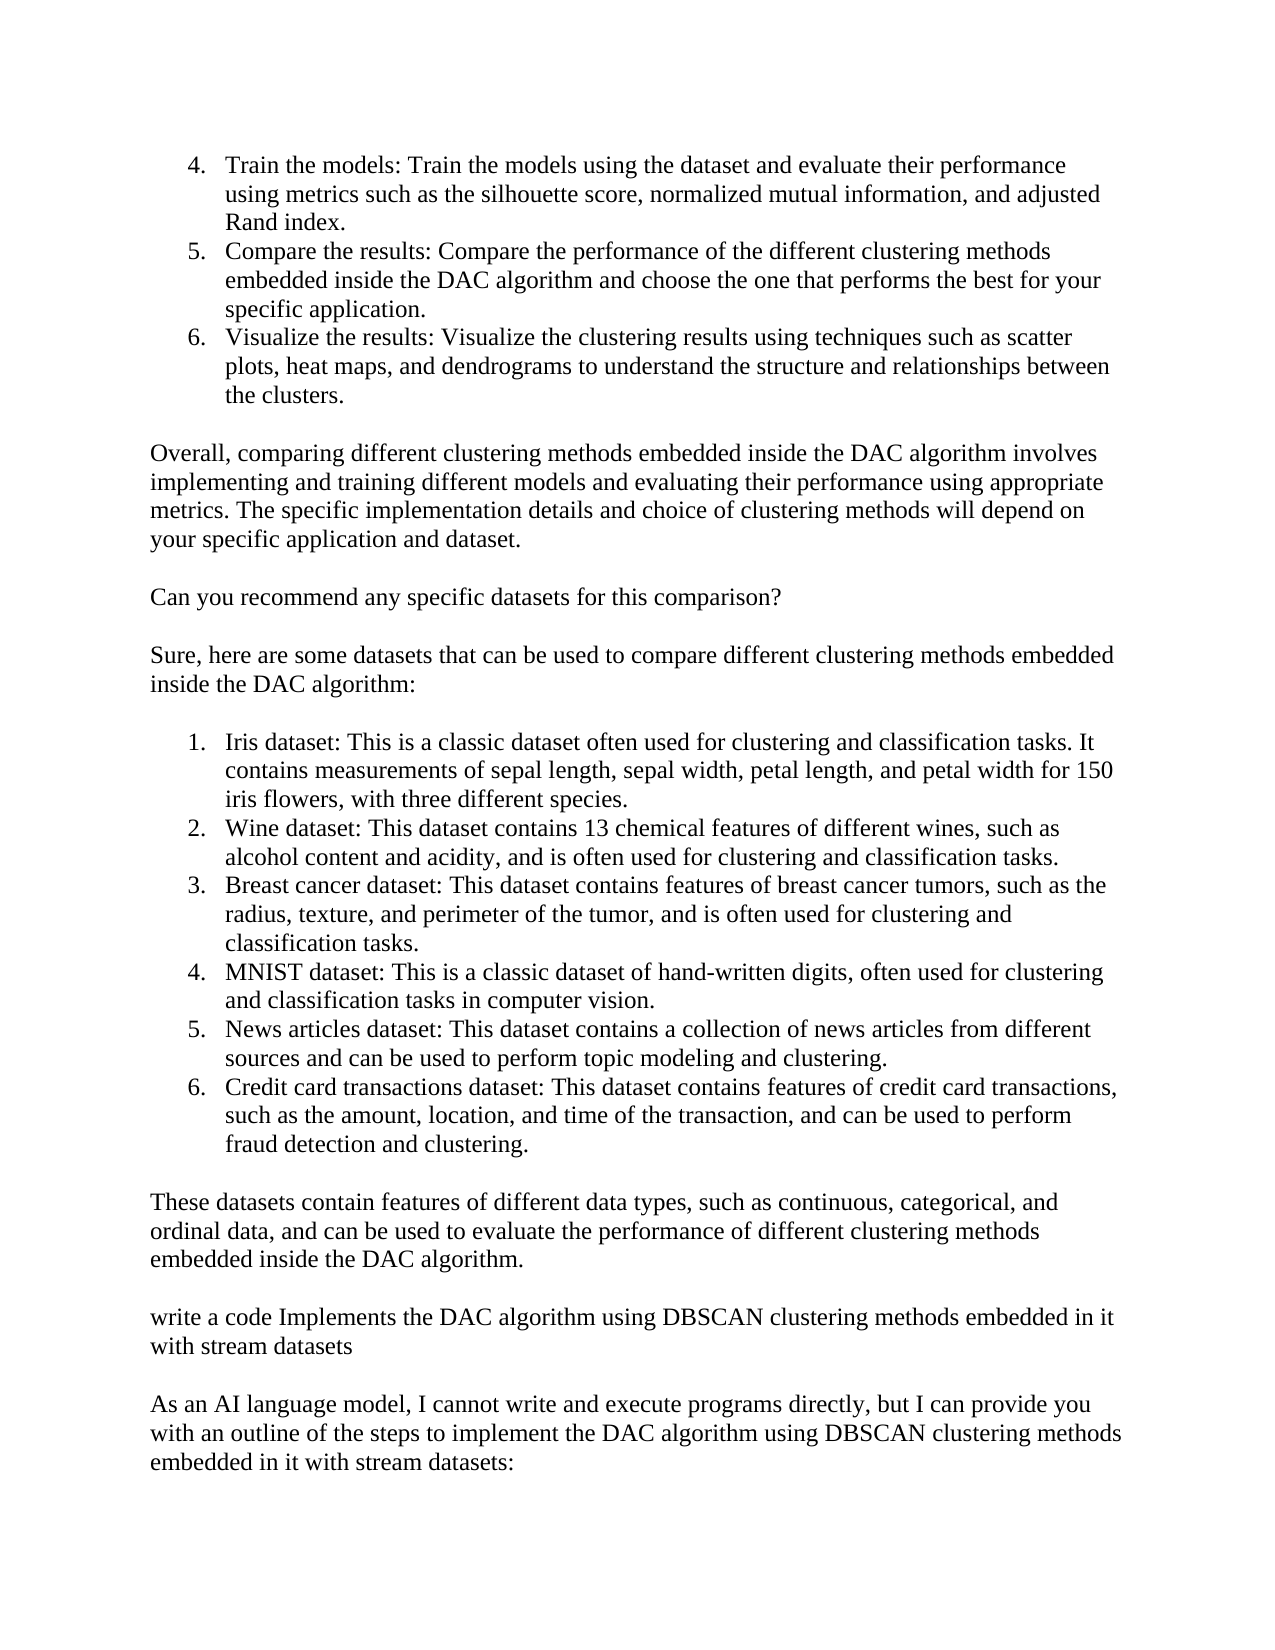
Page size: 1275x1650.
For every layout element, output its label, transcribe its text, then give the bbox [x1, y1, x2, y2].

list Visualize the results: Visualize the clustering results using techniques such as scatter plots, heat maps, and dendrograms to understand the structure and relationships between the clusters. [187, 322, 1125, 409]
text write a code Implements the DAC algorithm using DBSCAN clustering methods embedded in it with stream datasets [150, 1302, 1125, 1360]
list MNIST dataset: This is a classic dataset of hand-written digits, often used for clustering and classification tasks in computer vision. [187, 957, 1125, 1014]
list Credit card transactions dataset: This dataset contains features of credit card transactions, such as the amount, location, and time of the transaction, and can be used to perform fraud detection and clustering. [187, 1072, 1125, 1158]
list Compare the results: Compare the performance of the different clustering methods embedded inside the DAC algorithm and choose the one that performs the best for your specific application. [187, 236, 1125, 322]
list Train the models: Train the models using the dataset and evaluate their performance using metrics such as the silhouette score, normalized mutual information, and adjusted Rand index. [187, 150, 1125, 236]
text As an AI language model, I cannot write and execute programs directly, but I can provide you with an outline of the steps to implement the DAC algorithm using DBSCAN clustering methods embedded in it with stream datasets: [150, 1389, 1125, 1475]
text Overall, comparing different clustering methods embedded inside the DAC algorithm involves implementing and training different models and evaluating their performance using appropriate metrics. The specific implementation details and choice of clustering methods will depend on your specific application and dataset. [150, 438, 1125, 553]
text Can you recommend any specific datasets for this comparison? [150, 582, 1125, 611]
text These datasets contain features of different data types, such as continuous, categorical, and ordinal data, and can be used to evaluate the performance of different clustering methods embedded inside the DAC algorithm. [150, 1187, 1125, 1273]
list News articles dataset: This dataset contains a collection of news articles from different sources and can be used to perform topic modeling and clustering. [187, 1014, 1125, 1072]
list Iris dataset: This is a classic dataset often used for clustering and classification tasks. It contains measurements of sepal length, sepal width, petal length, and petal width for 150 iris flowers, with three different species. [187, 727, 1125, 813]
text Sure, here are some datasets that can be used to compare different clustering methods embedded inside the DAC algorithm: [150, 640, 1125, 697]
list Wine dataset: This dataset contains 13 chemical features of different wines, such as alcohol content and acidity, and is often used for clustering and classification tasks. [187, 813, 1125, 870]
list Breast cancer dataset: This dataset contains features of breast cancer tumors, such as the radius, texture, and perimeter of the tumor, and is often used for clustering and classification tasks. [187, 870, 1125, 957]
